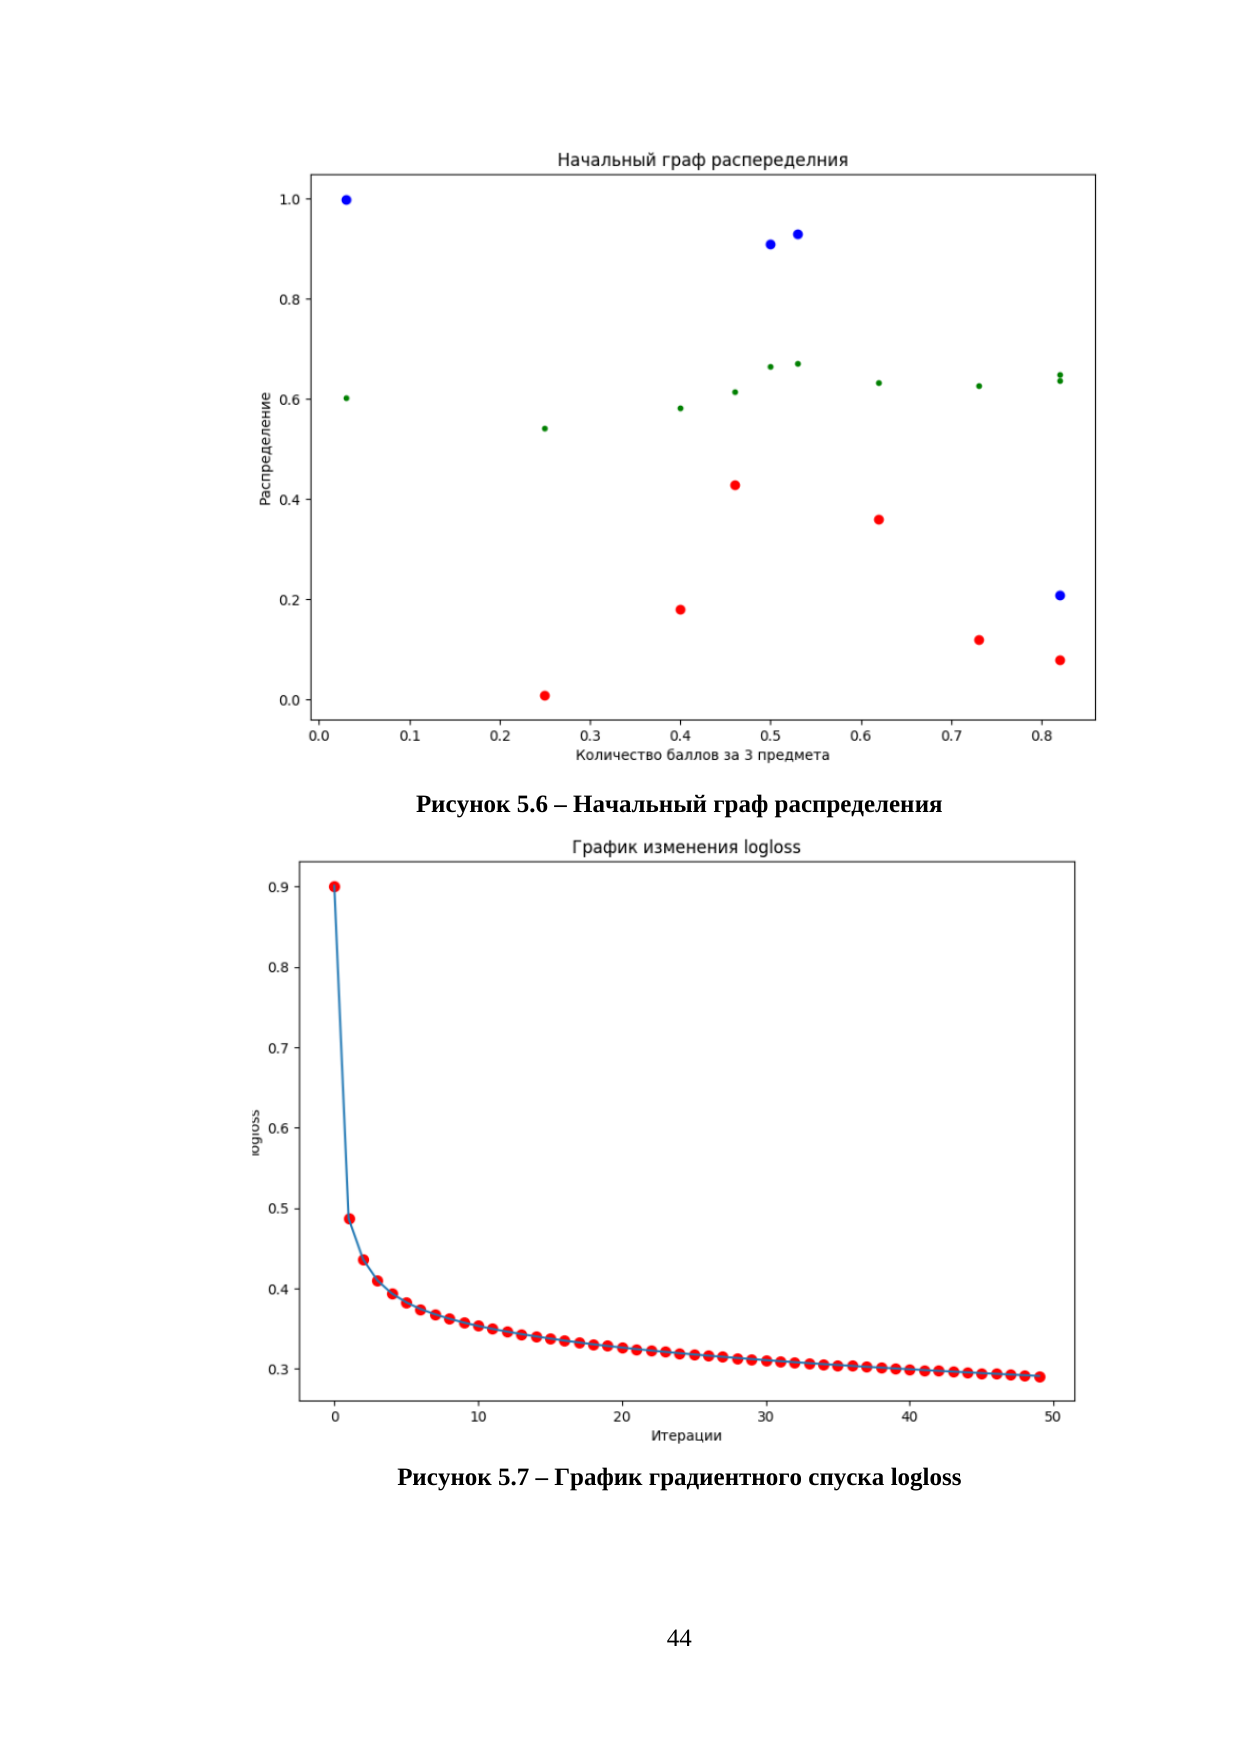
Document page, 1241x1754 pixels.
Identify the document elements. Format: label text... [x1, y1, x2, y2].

picture [232, 118, 1127, 775]
text Рисунок 5.7 – График градиентного спуска logloss [177, 1462, 1181, 1491]
picture [252, 831, 1107, 1448]
text Рисунок 5.6 – Начальный граф распределения [177, 789, 1181, 817]
